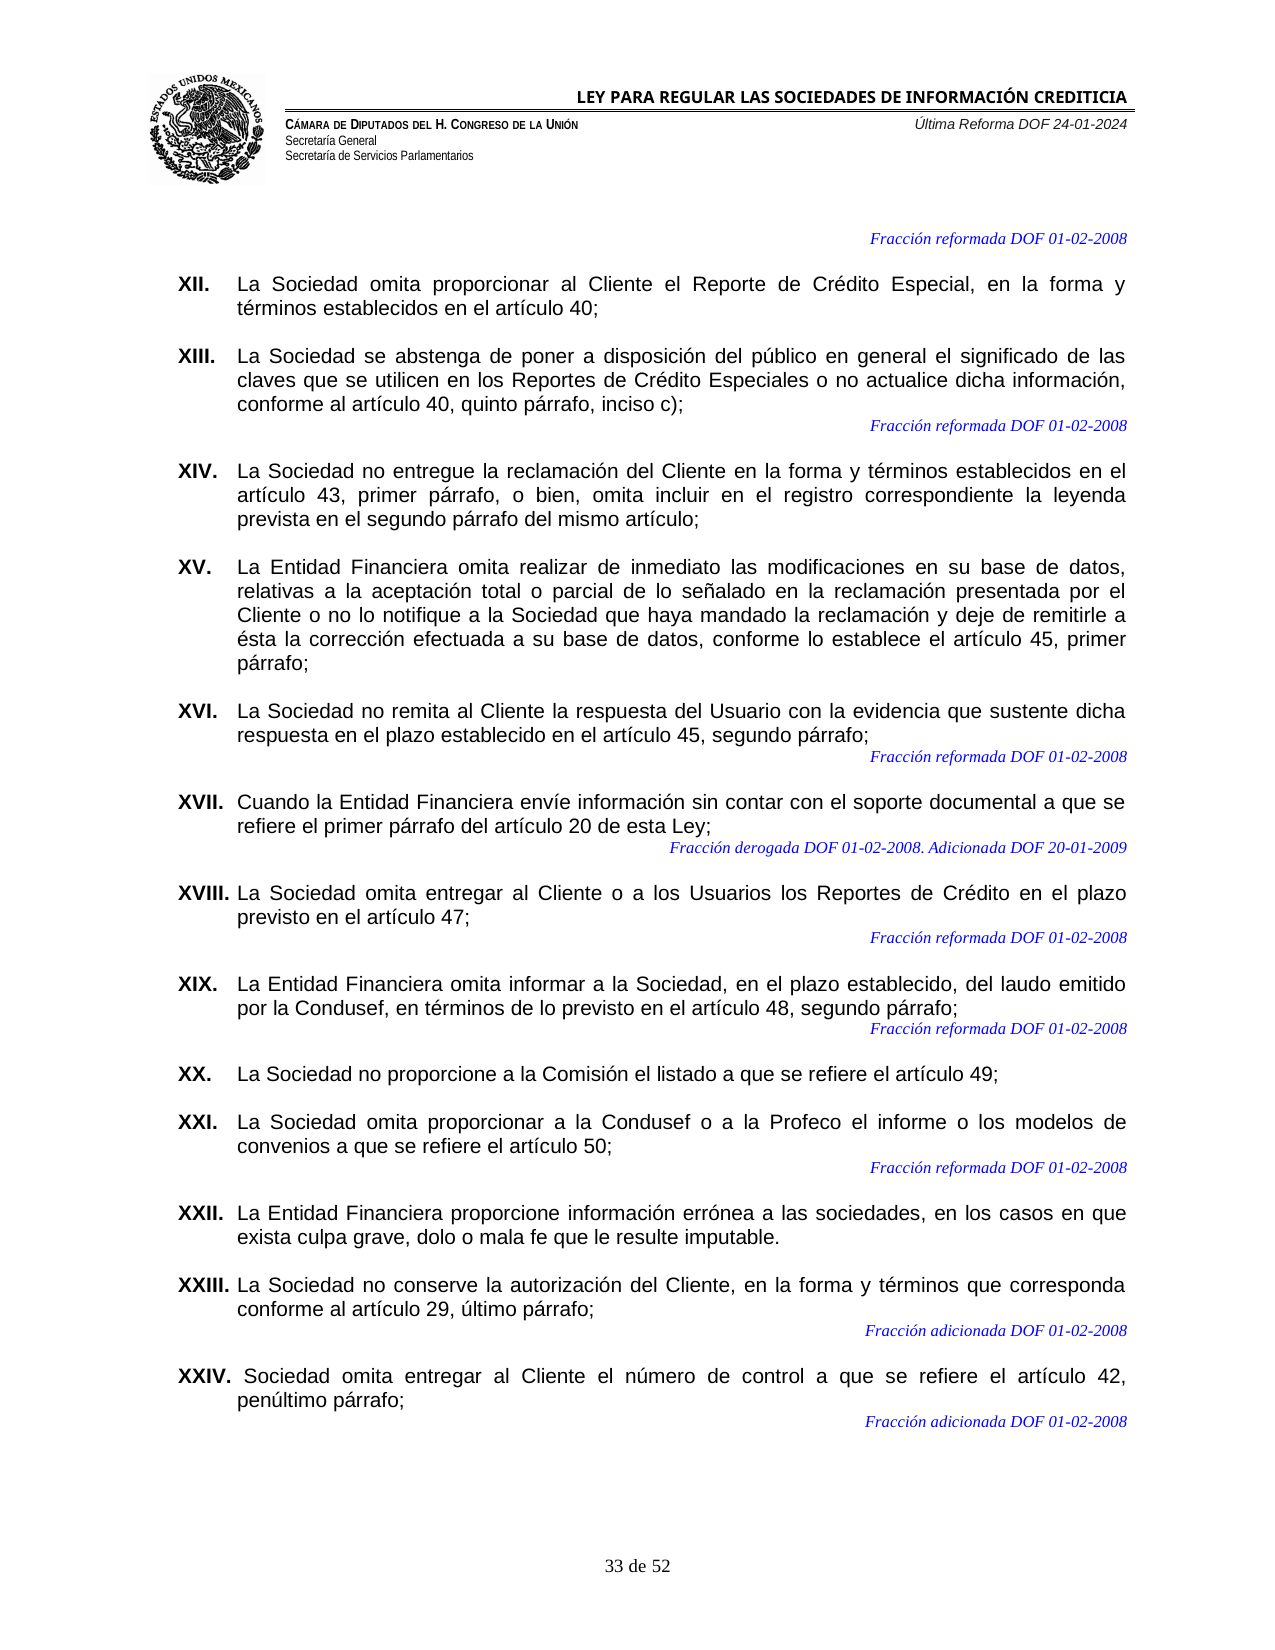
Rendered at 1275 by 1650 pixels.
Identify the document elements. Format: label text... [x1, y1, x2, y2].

text XII. La Sociedad omita proporcionar al Cliente el Reporte de Crédito Especial, en la forma y términos establecidos en el artículo 40; [178, 272, 1127, 320]
text XVIII. La Sociedad omita entregar al Cliente o a los Usuarios los Reportes de Crédito en el plazo previsto en el artículo 47; [178, 881, 1127, 929]
text XXII. La Entidad Financiera proporcione información errónea a las sociedades, en los casos en que exista culpa grave, dolo o mala fe que le resulte imputable. [178, 1201, 1127, 1249]
text XVI. La Sociedad no remita al Cliente la respuesta del Usuario con la evidencia que sustente dicha respuesta en el plazo establecido en el artículo 45, segundo párrafo; [178, 699, 1127, 747]
text Fracción reformada DOF 01-02-2008 [148, 1019, 1127, 1038]
text XIV. La Sociedad no entregue la reclamación del Cliente en la forma y términos establecidos en el artículo 43, primer párrafo, o bien, omita incluir en el registro correspondiente la leyenda prevista en el segundo párrafo del mismo artículo; [178, 459, 1127, 531]
text XV. La Entidad Financiera omita realizar de inmediato las modificaciones en su base de datos, relativas a la aceptación total o parcial de lo señalado en la reclamación presentada por el Cliente o no lo notifique a la Sociedad que haya mandado la reclamación y deje de remitirle a ésta la corrección efectuada a su base de datos, conforme lo establece el artículo 45, primer párrafo; [178, 555, 1127, 675]
text Fracción adicionada DOF 01-02-2008 [148, 1321, 1127, 1340]
text XIII. La Sociedad se abstenga de poner a disposición del público en general el significado de las claves que se utilicen en los Reportes de Crédito Especiales o no actualice dicha información, conforme al artículo 40, quinto párrafo, inciso c); [178, 344, 1127, 416]
text Fracción reformada DOF 01-02-2008 [148, 416, 1127, 434]
text XX. La Sociedad no proporcione a la Comisión el listado a que se refiere el artículo 49; [178, 1062, 1127, 1086]
text Fracción reformada DOF 01-02-2008 [148, 747, 1127, 766]
text XXIII. La Sociedad no conserve la autorización del Cliente, en la forma y términos que corresponda conforme al artículo 29, último párrafo; [178, 1273, 1127, 1321]
text XXIV. Sociedad omita entregar al Cliente el número de control a que se refiere el artículo 42, penúltimo párrafo; [178, 1364, 1127, 1412]
text Fracción reformada DOF 01-02-2008 [148, 1158, 1127, 1177]
text Fracción reformada DOF 01-02-2008 [148, 229, 1127, 248]
text XXI. La Sociedad omita proporcionar a la Condusef o a la Profeco el informe o los modelos de convenios a que se refiere el artículo 50; [178, 1110, 1127, 1158]
text Fracción derogada DOF 01-02-2008. Adicionada DOF 20-01-2009 [148, 838, 1127, 857]
text XVII. Cuando la Entidad Financiera envíe información sin contar con el soporte documental a que se refiere el primer párrafo del artículo 20 de esta Ley; [178, 790, 1127, 838]
text XIX. La Entidad Financiera omita informar a la Sociedad, en el plazo establecido, del laudo emitido por la Condusef, en términos de lo previsto en el artículo 48, segundo párrafo; [178, 971, 1127, 1019]
text Fracción reformada DOF 01-02-2008 [148, 929, 1127, 947]
text Fracción adicionada DOF 01-02-2008 [148, 1412, 1127, 1431]
